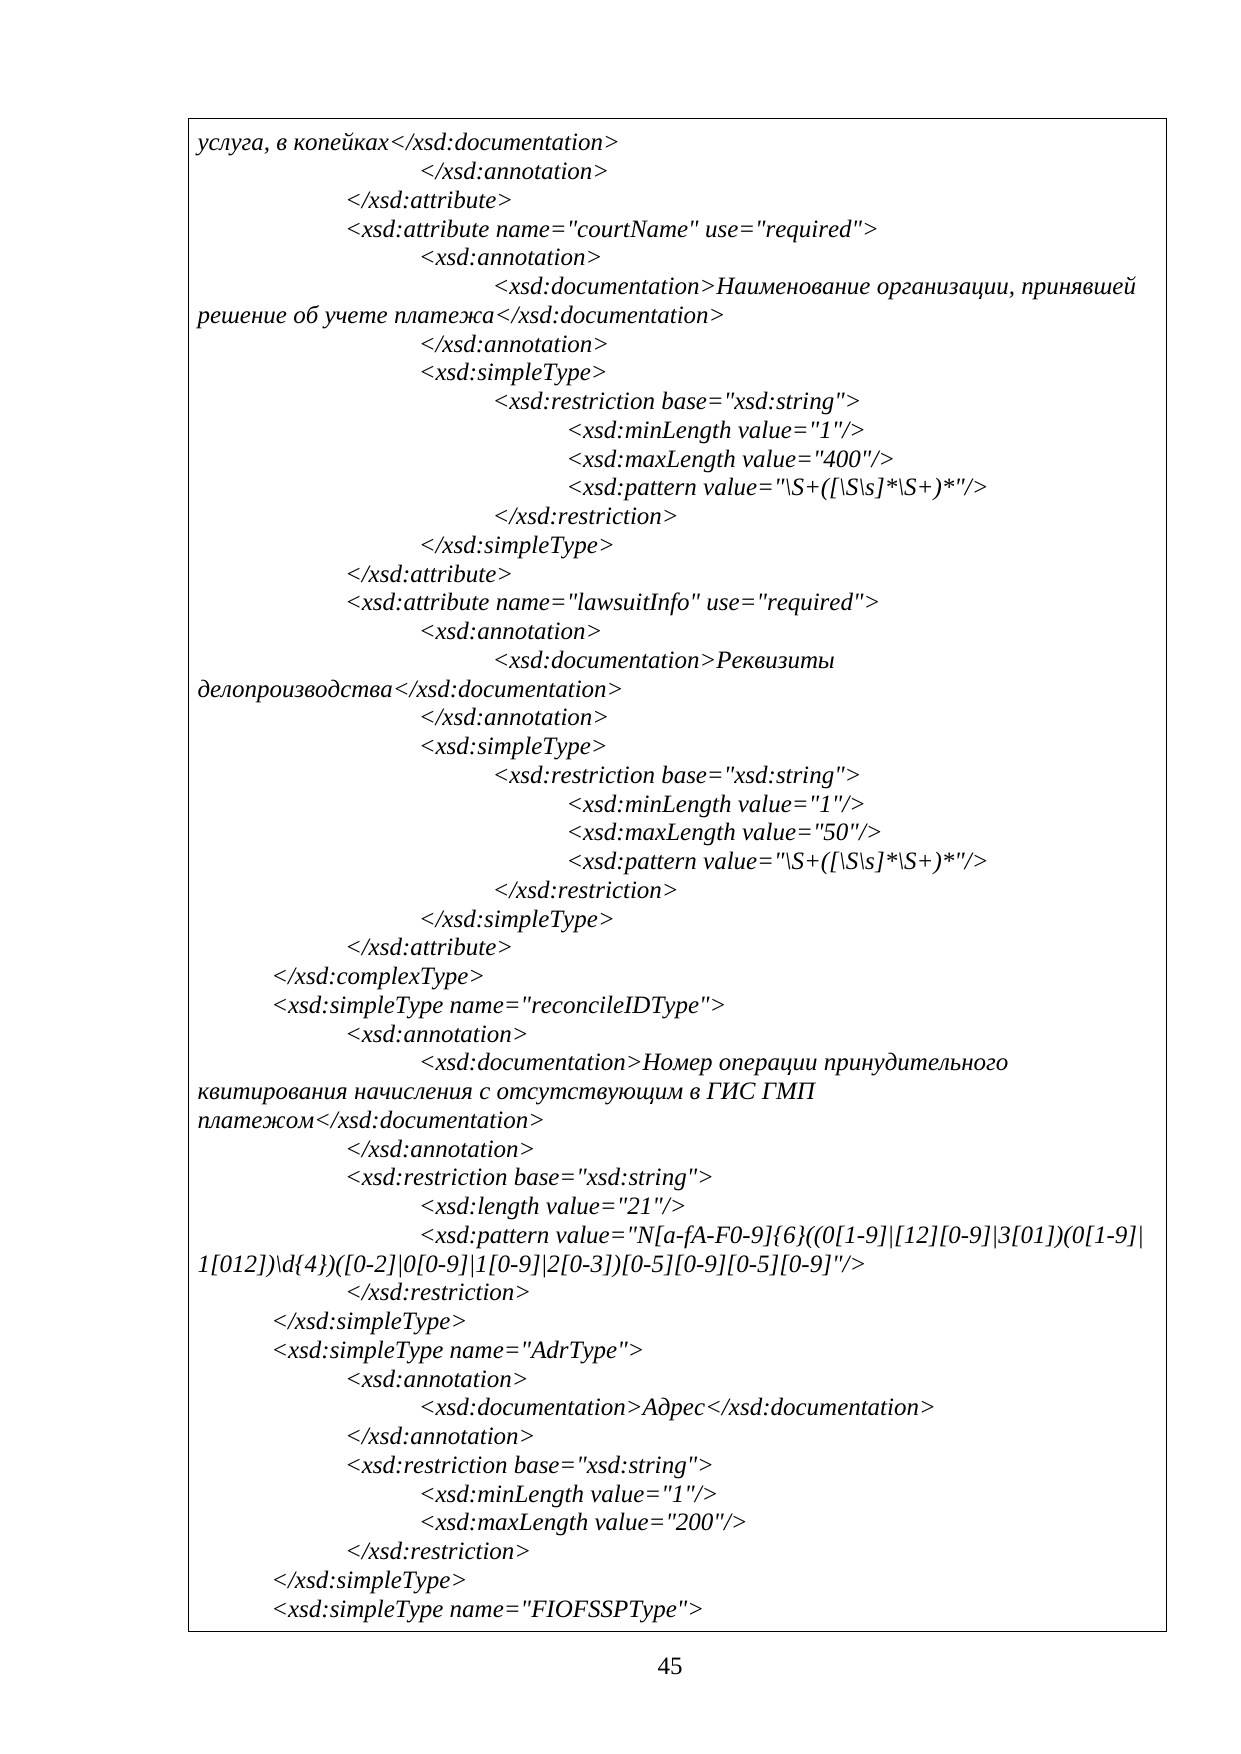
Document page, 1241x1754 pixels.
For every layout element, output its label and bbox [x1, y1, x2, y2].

table_header [189, 119, 1166, 1631]
